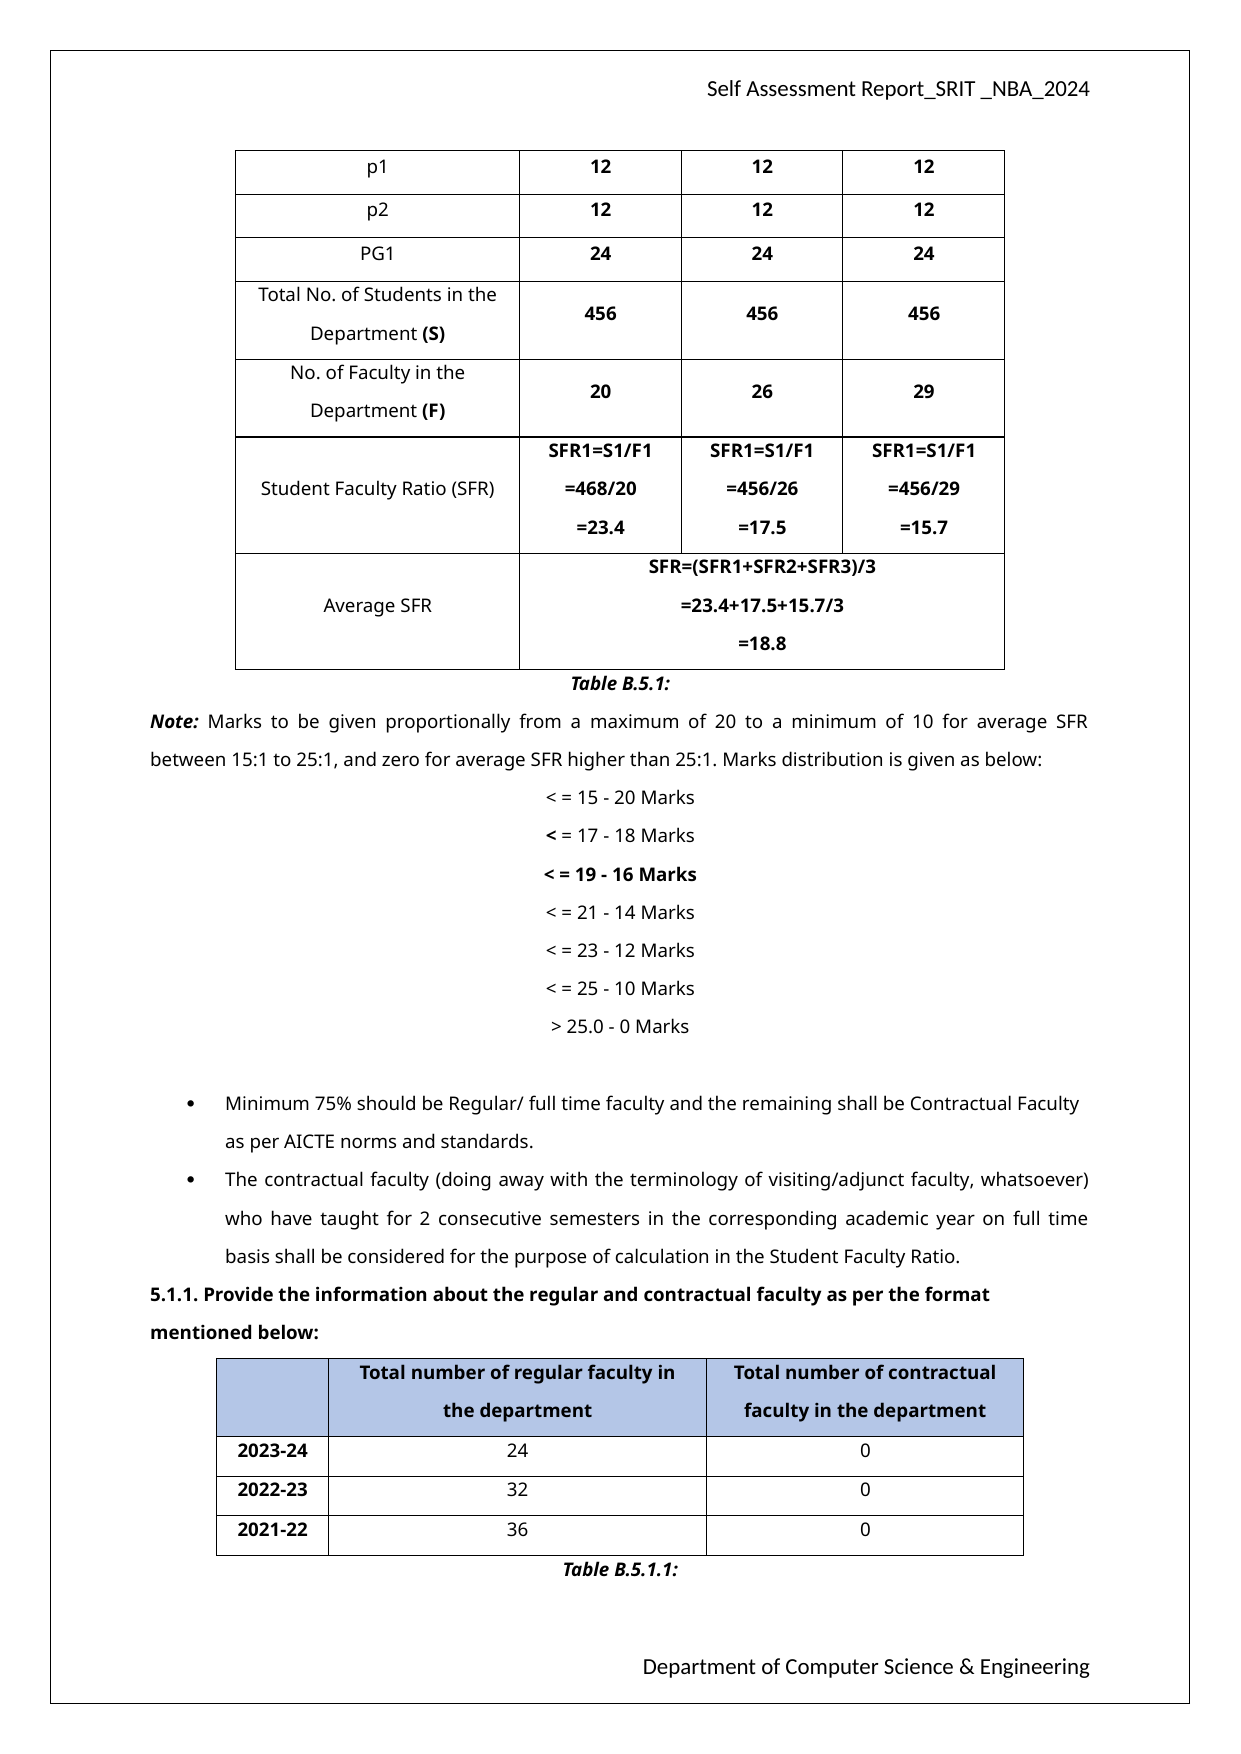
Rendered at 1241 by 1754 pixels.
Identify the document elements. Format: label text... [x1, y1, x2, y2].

table_cell 12 [520, 195, 681, 237]
text Table B.5.1: [150, 670, 1090, 695]
text < = 15 - 20 Marks [150, 784, 1090, 810]
text < = 25 - 10 Marks [150, 976, 1090, 1001]
table_cell Total No. of Students in the Department (S) [236, 282, 519, 358]
table_cell 0 [707, 1437, 1023, 1476]
table_cell 26 [682, 360, 842, 436]
table_cell 24 [520, 238, 681, 281]
table_cell 36 [329, 1516, 706, 1555]
table_cell 456 [520, 282, 681, 358]
table_cell 12 [843, 151, 1004, 193]
table_cell 24 [329, 1437, 706, 1476]
text 5.1.1. Provide the information about the regular and contractual faculty as per the format mentioned below: [150, 1281, 1090, 1345]
table_cell SFR1=S1/F1 =468/20 =23.4 [520, 438, 681, 553]
table_cell SFR=(SFR1+SFR2+SFR3)/3 =23.4+17.5+15.7/3 =18.8 [520, 554, 1004, 669]
table_cell p2 [236, 195, 519, 237]
table_header Total number of regular faculty in the department [329, 1359, 706, 1436]
table_cell 24 [843, 238, 1004, 281]
list The contractual faculty (doing away with the terminology of visiting/adjunct faculty, whatsoever) who have taught for 2 consecutive semesters in the corresponding academic year on full time basis shall be considered for the purpose of calculation in the Student Faculty Ratio. [187, 1167, 1090, 1269]
table_cell 20 [520, 360, 681, 436]
text < = 21 - 14 Marks [150, 899, 1090, 925]
text < = 23 - 12 Marks [150, 937, 1090, 963]
table_cell SFR1=S1/F1 =456/26 =17.5 [682, 438, 842, 553]
table_cell 29 [843, 360, 1004, 436]
table_cell 2023-24 [217, 1437, 328, 1476]
table_cell 12 [682, 151, 842, 193]
table_cell 0 [707, 1516, 1023, 1555]
table_cell 12 [520, 151, 681, 193]
table_cell Average SFR [236, 554, 519, 669]
table_cell No. of Faculty in the Department (F) [236, 360, 519, 436]
table_cell 2022-23 [217, 1477, 328, 1515]
table_cell 24 [682, 238, 842, 281]
text Table B.5.1.1: [150, 1556, 1090, 1581]
text < = 19 - 16 Marks [150, 861, 1090, 886]
table_header Total number of contractual faculty in the department [707, 1359, 1023, 1436]
text > 25.0 - 0 Marks [150, 1014, 1090, 1039]
table_cell 0 [707, 1477, 1023, 1515]
table_cell p1 [236, 151, 519, 193]
table_cell 456 [682, 282, 842, 358]
list Minimum 75% should be Regular/ full time faculty and the remaining shall be Contractual Faculty as per AICTE norms and standards. [187, 1090, 1090, 1154]
table_cell 12 [682, 195, 842, 237]
table_cell SFR1=S1/F1 =456/29 =15.7 [843, 438, 1004, 553]
table_cell 456 [843, 282, 1004, 358]
table_cell 32 [329, 1477, 706, 1515]
text < = 17 - 18 Marks [150, 823, 1090, 848]
table_cell PG1 [236, 238, 519, 281]
table_cell 2021-22 [217, 1516, 328, 1555]
table_cell Student Faculty Ratio (SFR) [236, 438, 519, 553]
text Note: Marks to be given proportionally from a maximum of 20 to a minimum of 10 for average SFR between 15:1 to 25:1, and zero for average SFR higher than 25:1. Marks distribution is given as below: [150, 708, 1090, 772]
table_header [217, 1359, 328, 1436]
table_cell 12 [843, 195, 1004, 237]
